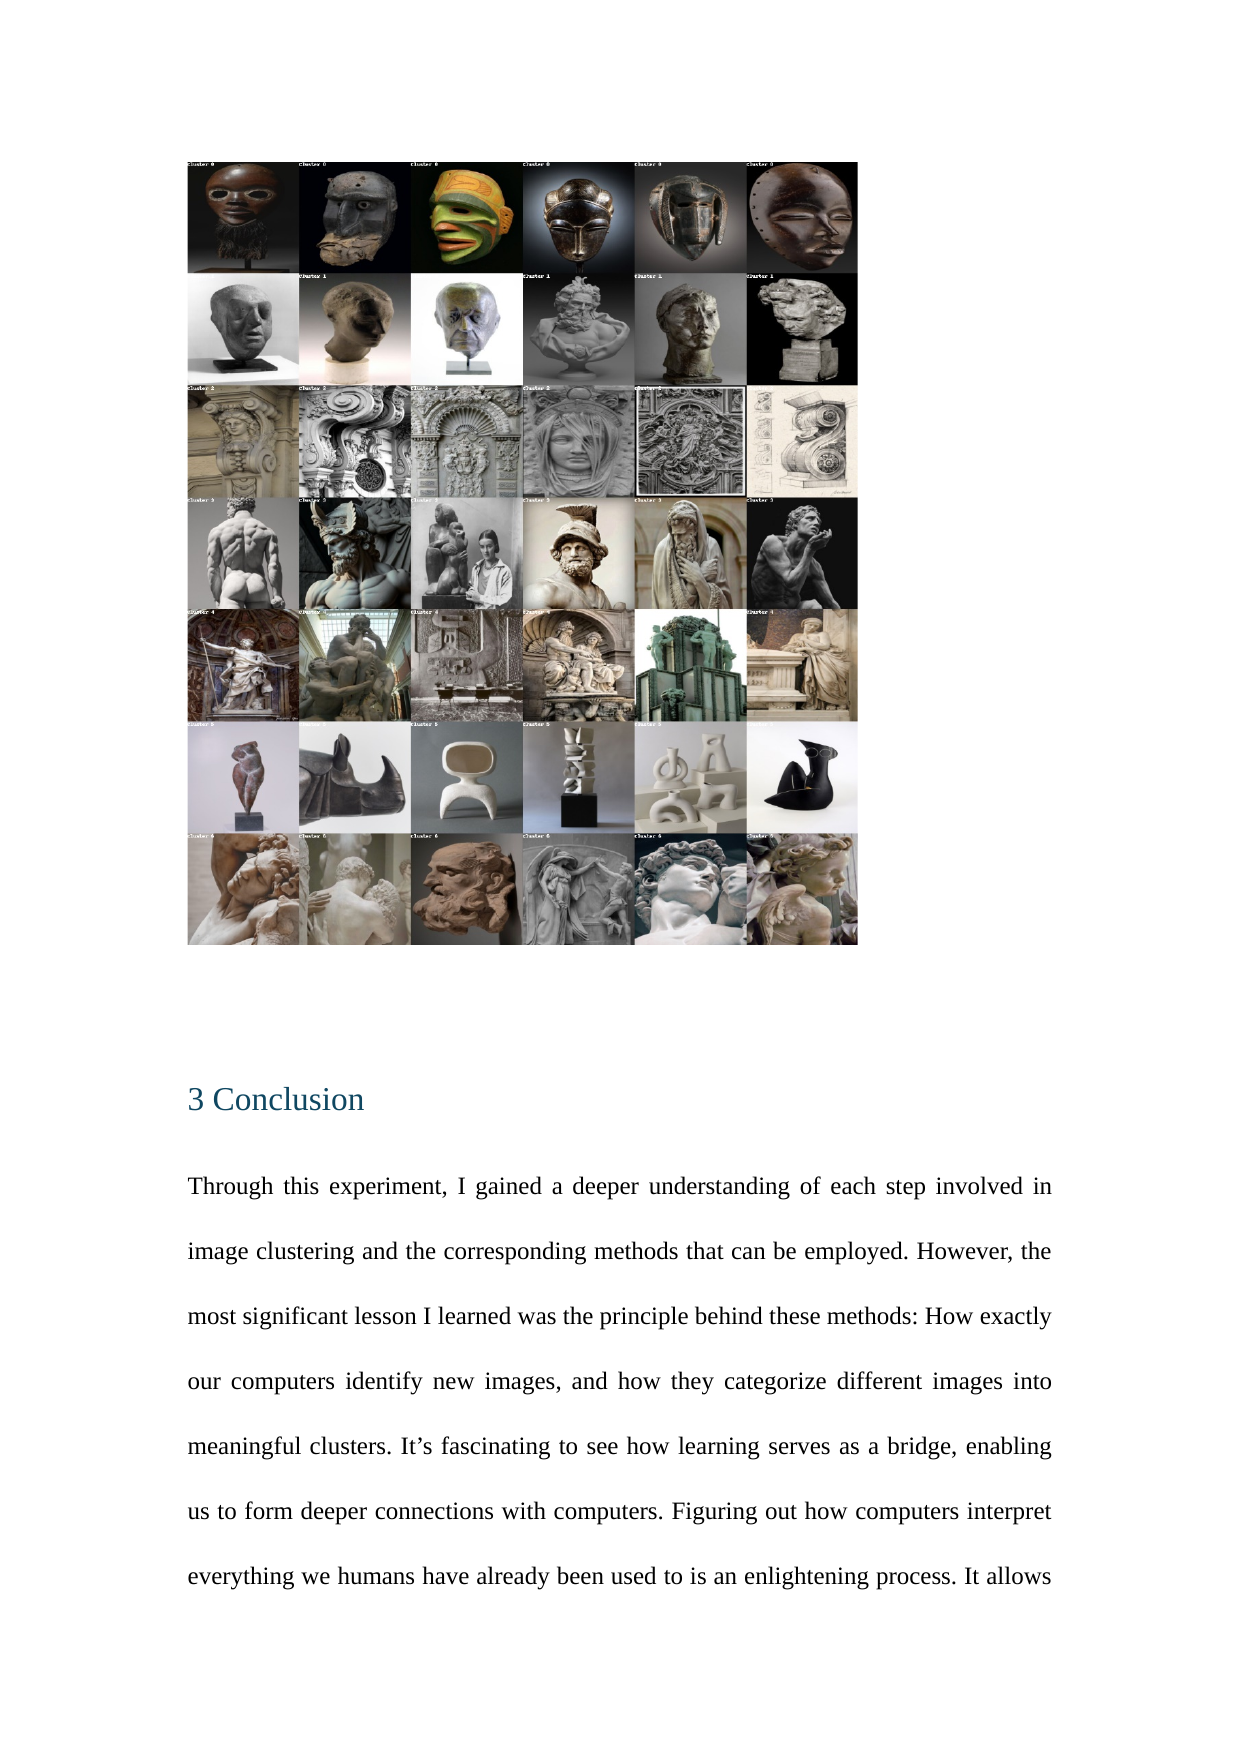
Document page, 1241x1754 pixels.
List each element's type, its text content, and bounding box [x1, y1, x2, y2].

picture [187, 162, 858, 945]
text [187, 1169, 1053, 1591]
subtitle 3 Conclusion [187, 1066, 1053, 1131]
